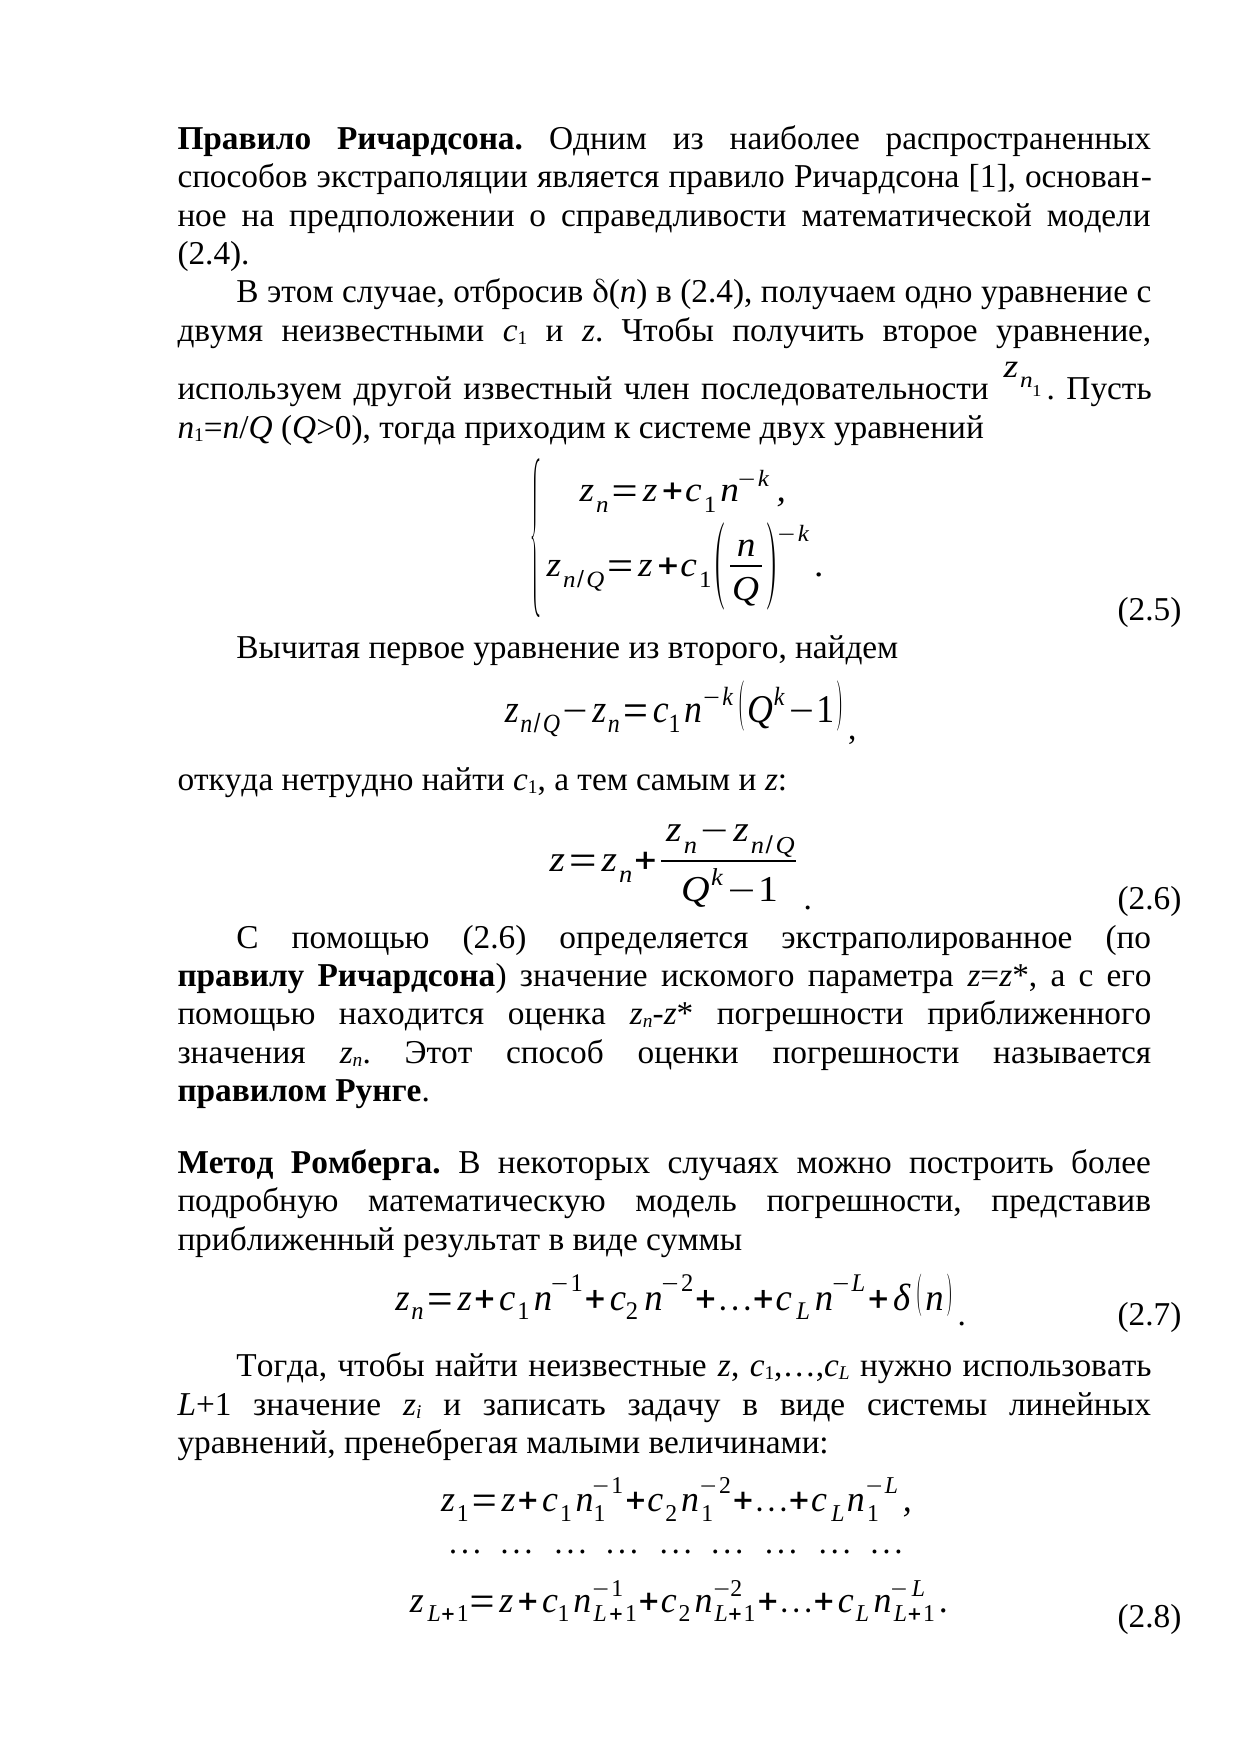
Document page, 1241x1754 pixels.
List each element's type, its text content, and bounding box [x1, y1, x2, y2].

text . (2.7) [177, 1269, 1152, 1333]
text В этом случае, отбросив (n) в (2.4), получаем одно уравнение с двумя неизвестными c1 и z. Чтобы получить второе уравнение, используем другой известный член последовательности . Пусть n1=n/Q (Q>0), тогда приходим к системе двух уравнений [177, 271, 1152, 445]
text Правило Ричардсона. Одним из наиболее распространенных способов экстраполяции является правило Ричардсона [1], основанное на предположении о справедливости математической модели (2.4). [177, 118, 1152, 271]
text С помощью (2.6) определяется экстраполированное (по правилу Ричардсона) значение искомого параметра z=z*, а с его помощью находится оценка zn-z* погрешности приближенного значения zn. Этот способ оценки погрешности называется правилом Рунге. [177, 917, 1152, 1108]
text Тогда, чтобы найти неизвестные z, c1,…,cL нужно использовать L+1 значение zi и записать задачу в виде системы линейных уравнений, пренебрегая малыми величинами: [177, 1346, 1152, 1461]
text , [177, 678, 1152, 746]
text . (2.6) [177, 810, 1152, 917]
text (2.8) [177, 1473, 1152, 1635]
text Метод Ромберга. В некоторых случаях можно построить более подробную математическую модель погрешности, представив приближенный результат в виде суммы [177, 1142, 1152, 1257]
text (2.5) [177, 458, 1152, 627]
text Вычитая первое уравнение из второго, найдем [177, 627, 1152, 666]
text откуда нетрудно найти c1, а тем самым и z: [177, 759, 1152, 797]
